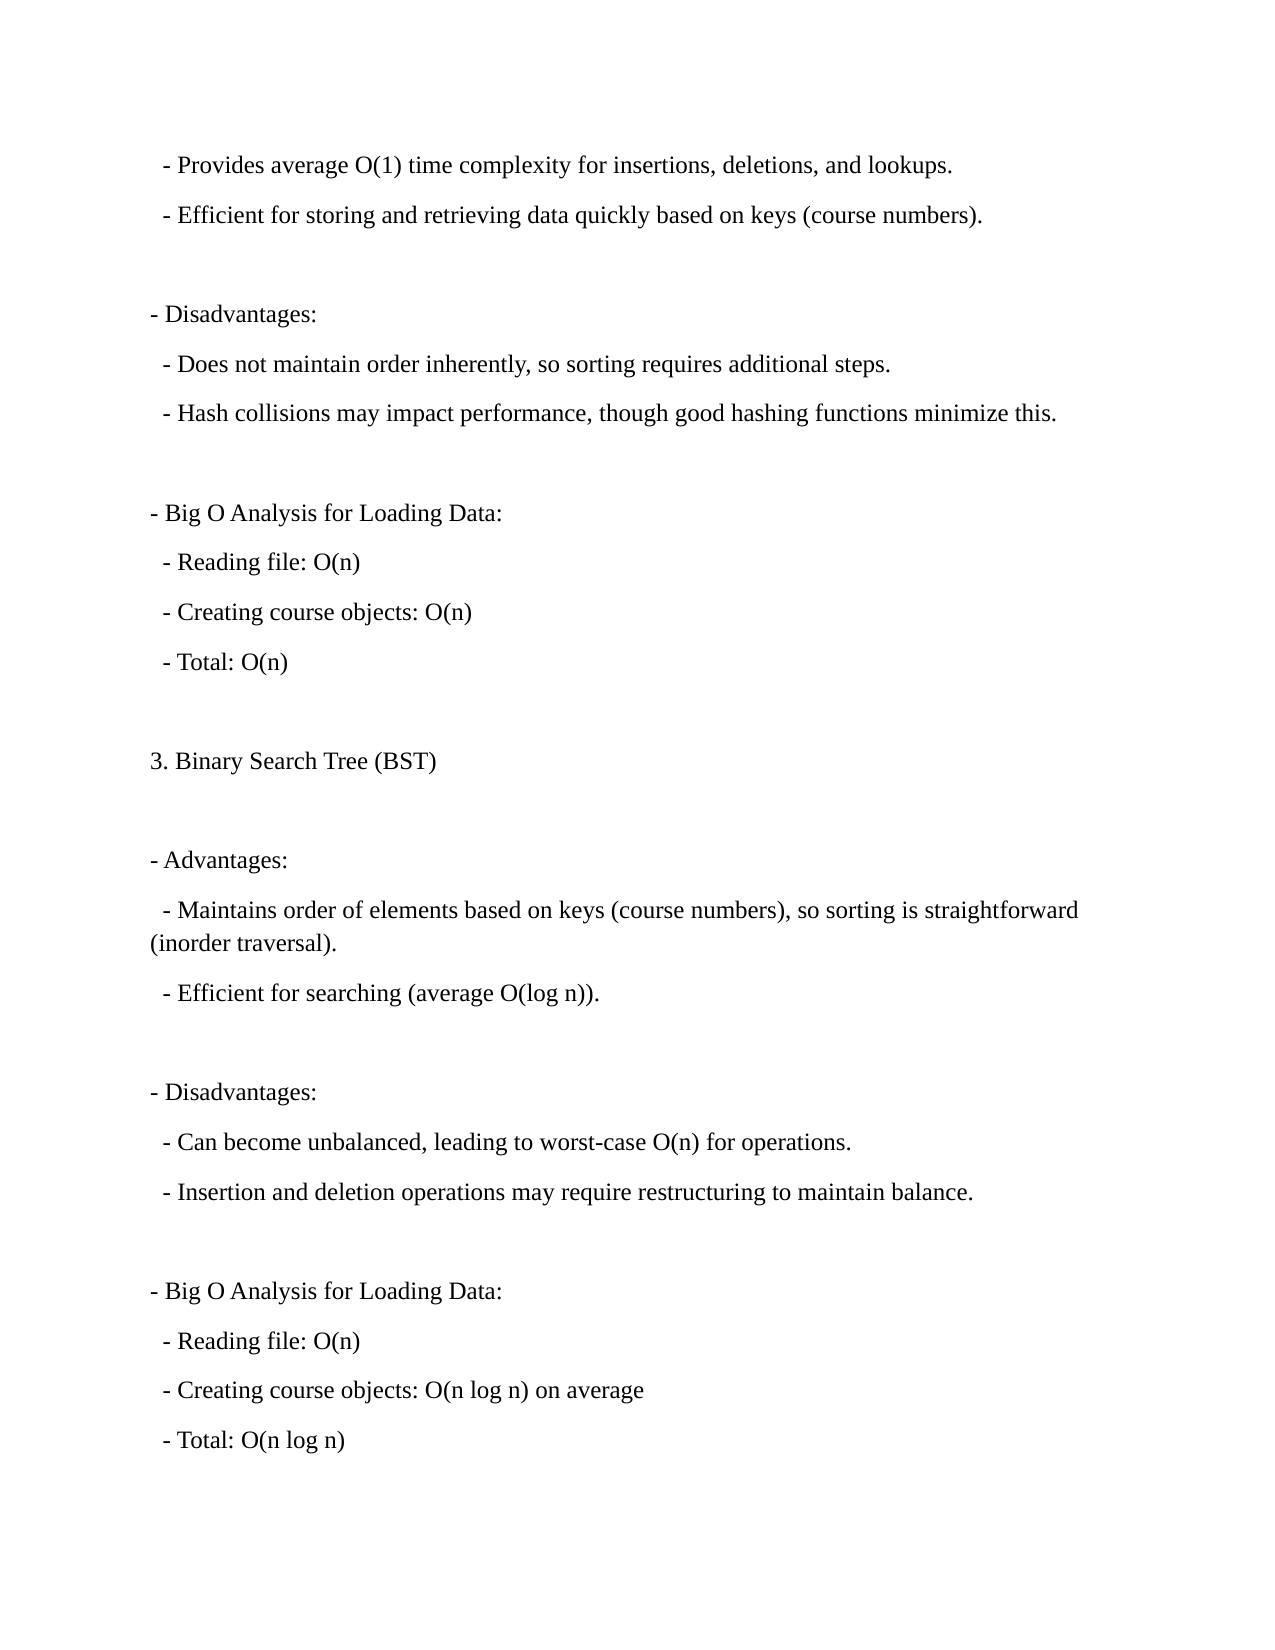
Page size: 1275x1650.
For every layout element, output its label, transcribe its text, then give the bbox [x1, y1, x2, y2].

text - Maintains order of elements based on keys (course numbers), so sorting is straightforward (inorder traversal). [150, 895, 1125, 957]
text - Efficient for storing and retrieving data quickly based on keys (course numbers). [150, 200, 1125, 228]
text - Creating course objects: O(n) [150, 597, 1125, 626]
text - Reading file: O(n) [150, 547, 1125, 576]
text - Efficient for searching (average O(log n)). [150, 978, 1125, 1007]
text - Total: O(n log n) [150, 1425, 1125, 1454]
text - Advantages: [150, 846, 1125, 874]
text - Insertion and deletion operations may require restructuring to maintain balance. [150, 1177, 1125, 1206]
text - Creating course objects: O(n log n) on average [150, 1376, 1125, 1404]
text - Provides average O(1) time complexity for insertions, deletions, and lookups. [150, 150, 1125, 179]
text - Does not maintain order inherently, so sorting requires additional steps. [150, 349, 1125, 377]
text - Big O Analysis for Loading Data: [150, 498, 1125, 527]
text - Big O Analysis for Loading Data: [150, 1276, 1125, 1305]
text - Disadvantages: [150, 1077, 1125, 1106]
text - Total: O(n) [150, 647, 1125, 676]
text - Hash collisions may impact performance, though good hashing functions minimize this. [150, 398, 1125, 427]
text 3. Binary Search Tree (BST) [150, 746, 1125, 775]
text - Disadvantages: [150, 299, 1125, 328]
text - Reading file: O(n) [150, 1326, 1125, 1354]
text - Can become unbalanced, leading to worst-case O(n) for operations. [150, 1127, 1125, 1156]
